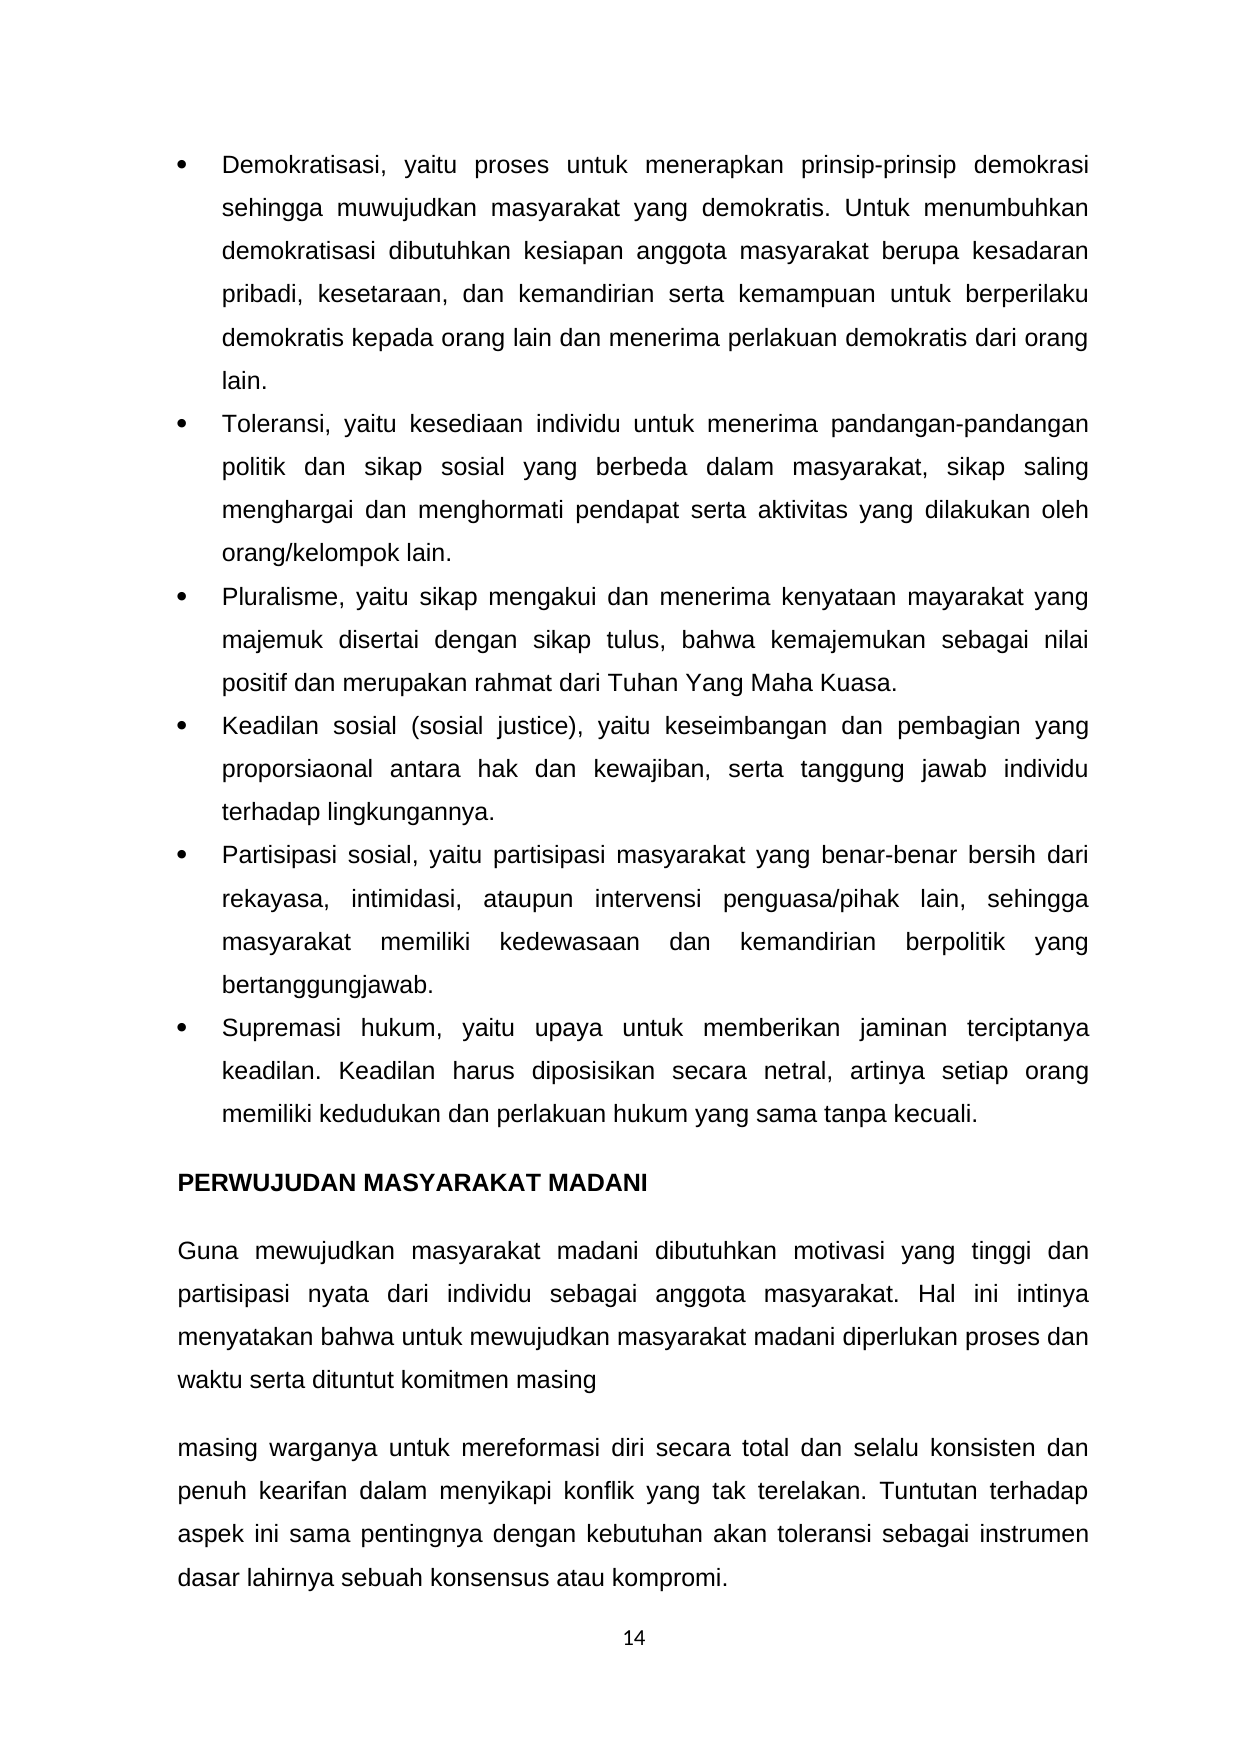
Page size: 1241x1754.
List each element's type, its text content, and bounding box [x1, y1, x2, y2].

list Demokratisasi, yaitu proses untuk menerapkan prinsip-prinsip demokrasi sehingga muwujudkan masyarakat yang demokratis. Untuk menumbuhkan demokratisasi dibutuhkan kesiapan anggota masyarakat berupa kesadaran pribadi, kesetaraan, dan kemandirian serta kemampuan untuk berperilaku demokratis kepada orang lain dan menerima perlakuan demokratis dari orang lain. [177, 150, 1090, 394]
list Pluralisme, yaitu sikap mengakui dan menerima kenyataan mayarakat yang majemuk disertai dengan sikap tulus, bahwa kemajemukan sebagai nilai positif dan merupakan rahmat dari Tuhan Yang Maha Kuasa. [177, 581, 1090, 697]
list Toleransi, yaitu kesediaan individu untuk menerima pandangan-pandangan politik dan sikap sosial yang berbeda dalam masyarakat, sikap saling menghargai dan menghormati pendapat serta aktivitas yang dilakukan oleh orang/kelompok lain. [177, 409, 1090, 567]
list Supremasi hukum, yaitu upaya untuk memberikan jaminan terciptanya keadilan. Keadilan harus diposisikan secara netral, artinya setiap orang memiliki kedudukan dan perlakuan hukum yang sama tanpa kecuali. [177, 1013, 1090, 1128]
list Partisipasi sosial, yaitu partisipasi masyarakat yang benar-benar bersih dari rekayasa, intimidasi, ataupun intervensi penguasa/pihak lain, sehingga masyarakat memiliki kedewasaan dan kemandirian berpolitik yang bertanggungjawab. [177, 840, 1090, 999]
text PERWUJUDAN MASYARAKAT MADANI [177, 1167, 1090, 1196]
text Guna mewujudkan masyarakat madani dibutuhkan motivasi yang tinggi dan partisipasi nyata dari individu sebagai anggota masyarakat. Hal ini intinya menyatakan bahwa untuk mewujudkan masyarakat madani diperlukan proses dan waktu serta dituntut komitmen masing [177, 1236, 1090, 1394]
list Keadilan sosial (sosial justice), yaitu keseimbangan dan pembagian yang proporsiaonal antara hak dan kewajiban, serta tanggung jawab individu terhadap lingkungannya. [177, 711, 1090, 826]
text masing warganya untuk mereformasi diri secara total dan selalu konsisten dan penuh kearifan dalam menyikapi konflik yang tak terelakan. Tuntutan terhadap aspek ini sama pentingnya dengan kebutuhan akan toleransi sebagai instrumen dasar lahirnya sebuah konsensus atau kompromi. [177, 1433, 1090, 1591]
